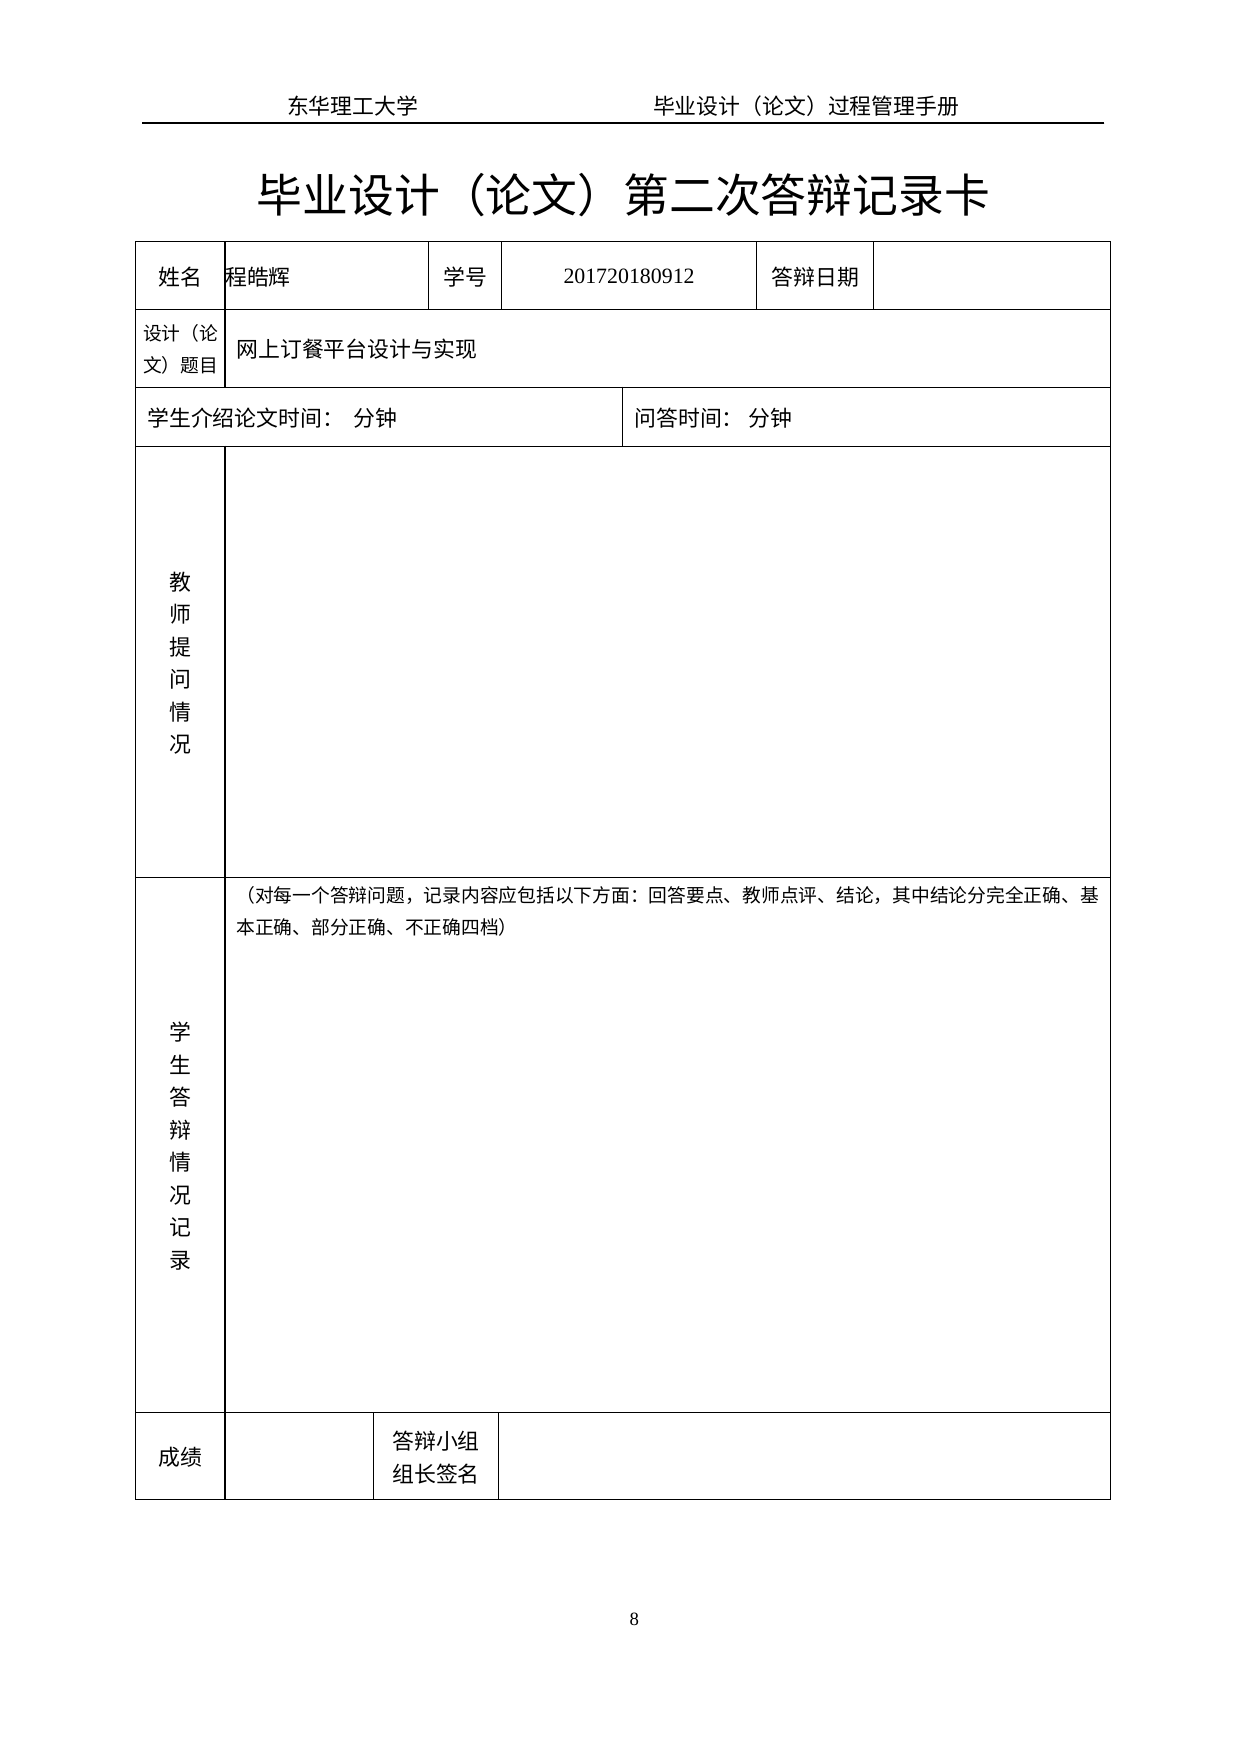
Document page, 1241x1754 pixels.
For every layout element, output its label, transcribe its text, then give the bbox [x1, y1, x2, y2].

table_header 学号 [429, 242, 501, 308]
table_cell [499, 1413, 1110, 1499]
table_cell 学 生 答 辩 情 况 记 录 [136, 878, 224, 1412]
text 毕业设计（论文）第二次答辩记录卡 [142, 144, 1104, 241]
table_cell 答辩小组组长签名 [374, 1413, 498, 1499]
table_cell 成绩 [136, 1413, 224, 1499]
table_cell 学生介绍论文时间： 分钟 [136, 388, 622, 446]
table_header 答辩日期 [757, 242, 873, 308]
table_header [874, 242, 1110, 308]
table_header 201720180912 [502, 242, 756, 308]
table_cell （对每一个答辩问题，记录内容应包括以下方面：回答要点、教师点评、结论，其中结论分完全正确、基本正确、部分正确、不正确四档） [226, 878, 1110, 1412]
table_cell 网上订餐平台设计与实现 [226, 310, 1110, 387]
table_cell 教 师 提 问 情 况 [136, 447, 224, 877]
table_cell 问答时间： 分钟 [623, 388, 1110, 446]
table_header 程皓辉 [226, 242, 428, 308]
table_cell [226, 447, 1110, 877]
table_cell 设计（论文）题目 [136, 310, 224, 387]
table_header 姓名 [136, 242, 224, 308]
table_cell [226, 1413, 373, 1499]
